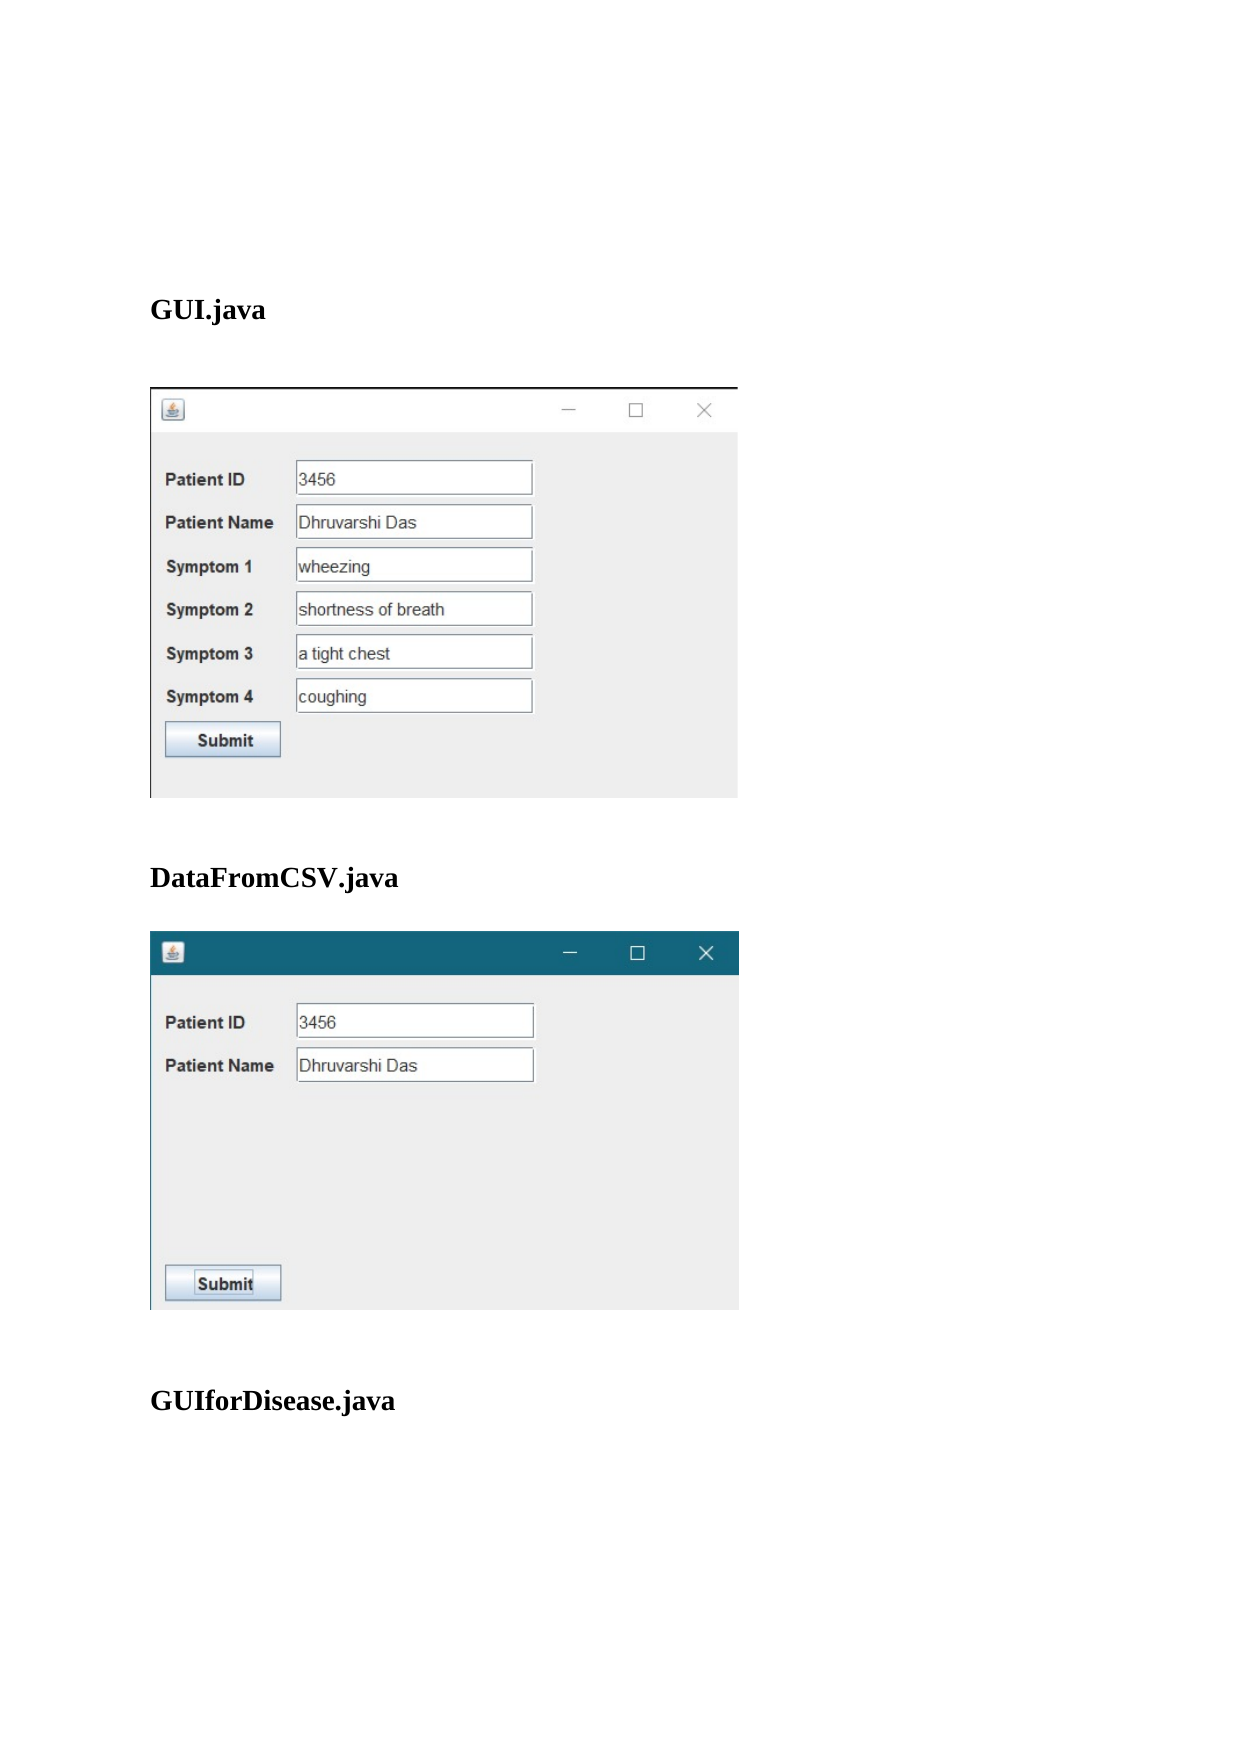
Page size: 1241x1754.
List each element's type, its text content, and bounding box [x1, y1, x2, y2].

picture [150, 387, 738, 798]
text DataFromCSV.java [150, 860, 1090, 894]
text GUI.java [150, 292, 1090, 326]
text GUIforDisease.java [150, 1383, 1090, 1416]
picture [150, 931, 739, 1310]
